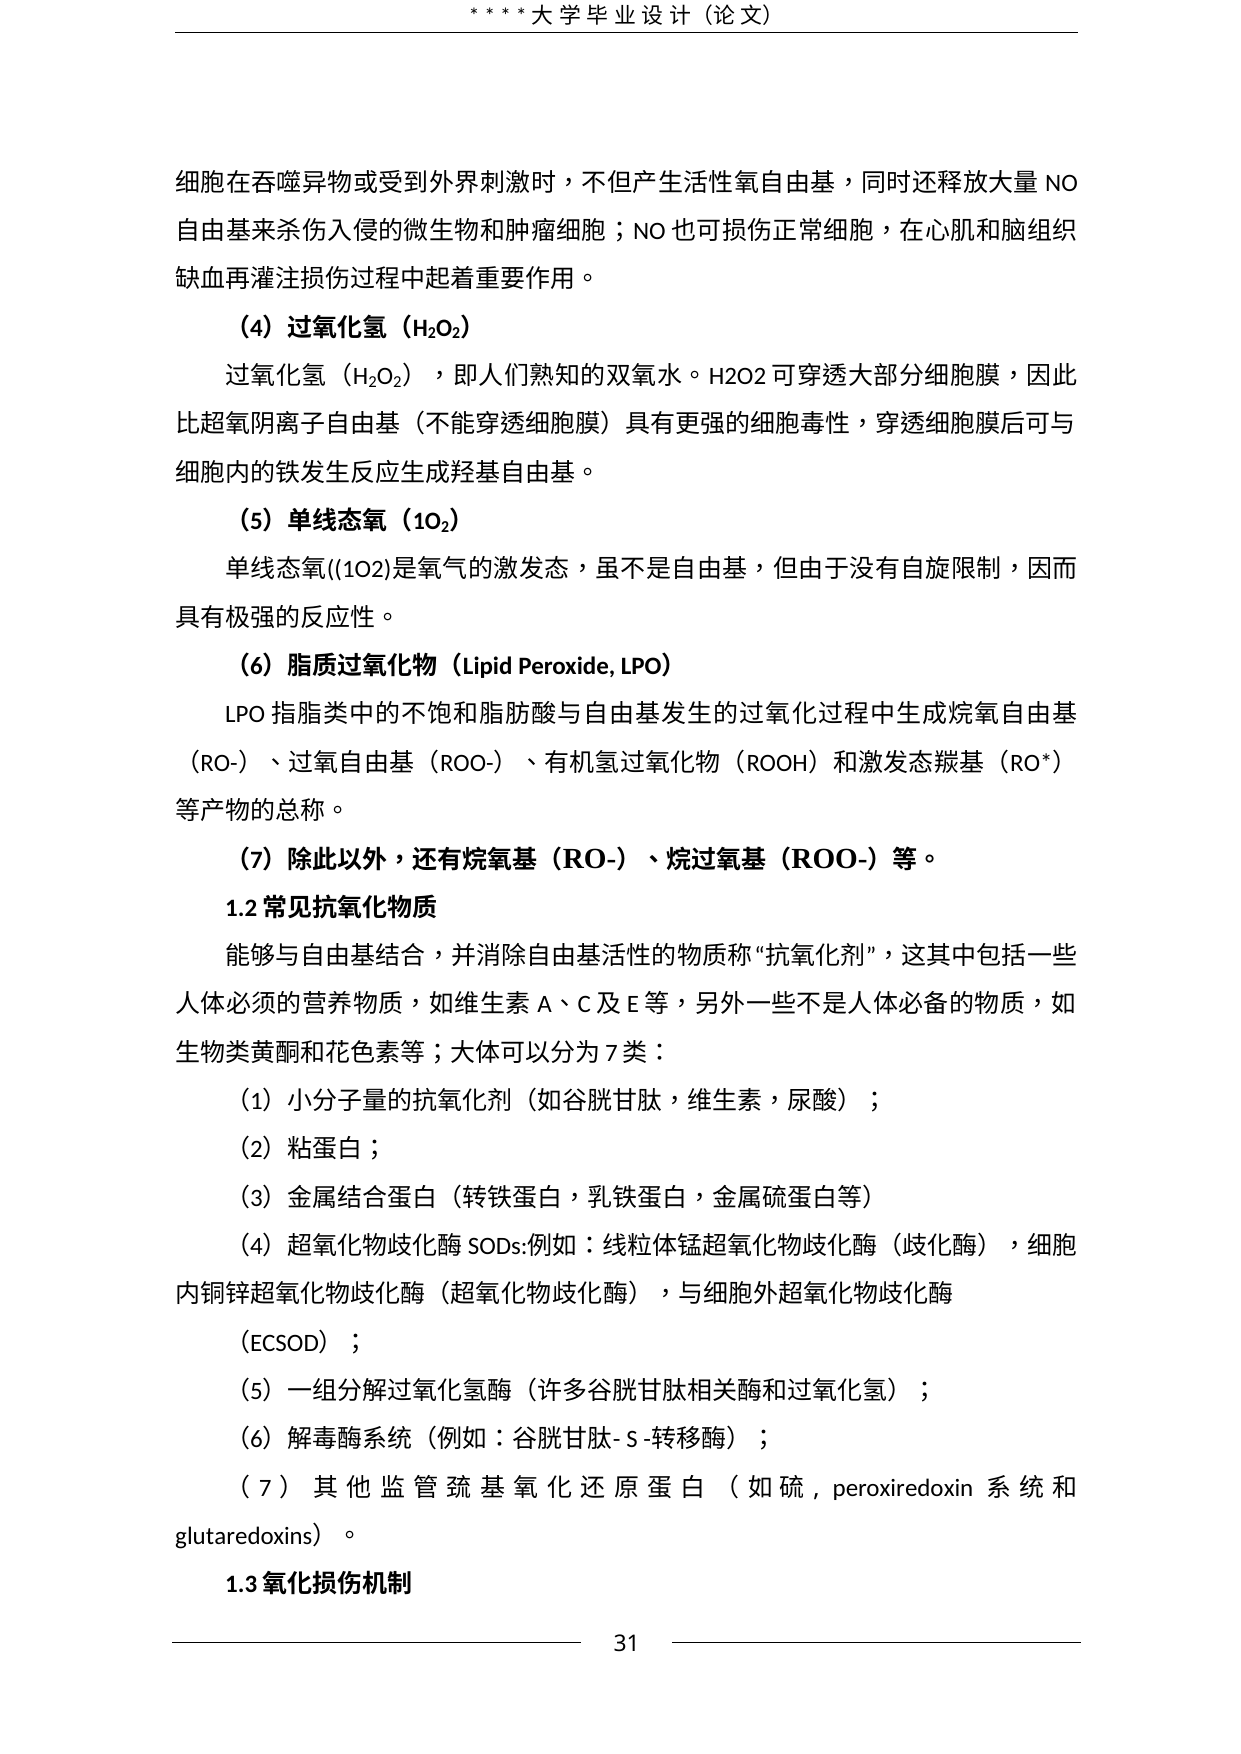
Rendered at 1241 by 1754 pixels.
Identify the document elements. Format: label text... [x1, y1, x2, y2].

text （3）金属结合蛋白（转铁蛋白，乳铁蛋白，金属硫蛋白等） [175, 1165, 1078, 1213]
text 1.2常见抗氧化物质 [175, 875, 1078, 923]
text （4）过氧化氢（H2O2） [175, 295, 1078, 343]
text （6）脂质过氧化物（Lipid Peroxide, LPO） [175, 633, 1078, 682]
text 1.3氧化损伤机制 [175, 1552, 1078, 1600]
text （ECSOD）； [175, 1310, 1078, 1358]
text 能够与自由基结合，并消除自由基活性的物质称“抗氧化剂”，这其中包括一些人体必须的营养物质，如维生素A、C及E等，另外一些不是人体必备的物质，如生物类黄酮和花色素等；大体可以分为7类： [175, 923, 1078, 1068]
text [175, 150, 1078, 295]
text （2）粘蛋白； [175, 1117, 1078, 1165]
text （6）解毒酶系统（例如：谷胱甘肽- S -转移酶）； [175, 1407, 1078, 1455]
text （5）一组分解过氧化氢酶（许多谷胱甘肽相关酶和过氧化氢）； [175, 1358, 1078, 1407]
text （5）单线态氧（1O2） [175, 488, 1078, 537]
text （7）除此以外，还有烷氧基（RO-）、烷过氧基（ROO-）等。 [175, 827, 1078, 875]
text LPO指脂类中的不饱和脂肪酸与自由基发生的过氧化过程中生成烷氧自由基（RO-）、过氧自由基（ROO-）、有机氢过氧化物（ROOH）和激发态羰基（RO*）等产物的总称。 [175, 682, 1078, 827]
text 过氧化氢（H2O2），即人们熟知的双氧水。H2O2可穿透大部分细胞膜，因此比超氧阴离子自由基（不能穿透细胞膜）具有更强的细胞毒性，穿透细胞膜后可与细胞内的铁发生反应生成羟基自由基。 [175, 343, 1078, 488]
text （7）其他监管巯基氧化还原蛋白（如硫, peroxiredoxin系统和glutaredoxins）。 [175, 1455, 1078, 1552]
text （1）小分子量的抗氧化剂（如谷胱甘肽，维生素，尿酸）； [175, 1068, 1078, 1117]
text 单线态氧((1O2)是氧气的激发态，虽不是自由基，但由于没有自旋限制，因而具有极强的反应性。 [175, 537, 1078, 633]
text （4）超氧化物歧化酶SODs:例如：线粒体锰超氧化物歧化酶（歧化酶），细胞内铜锌超氧化物歧化酶（超氧化物歧化酶），与细胞外超氧化物歧化酶 [175, 1213, 1078, 1310]
